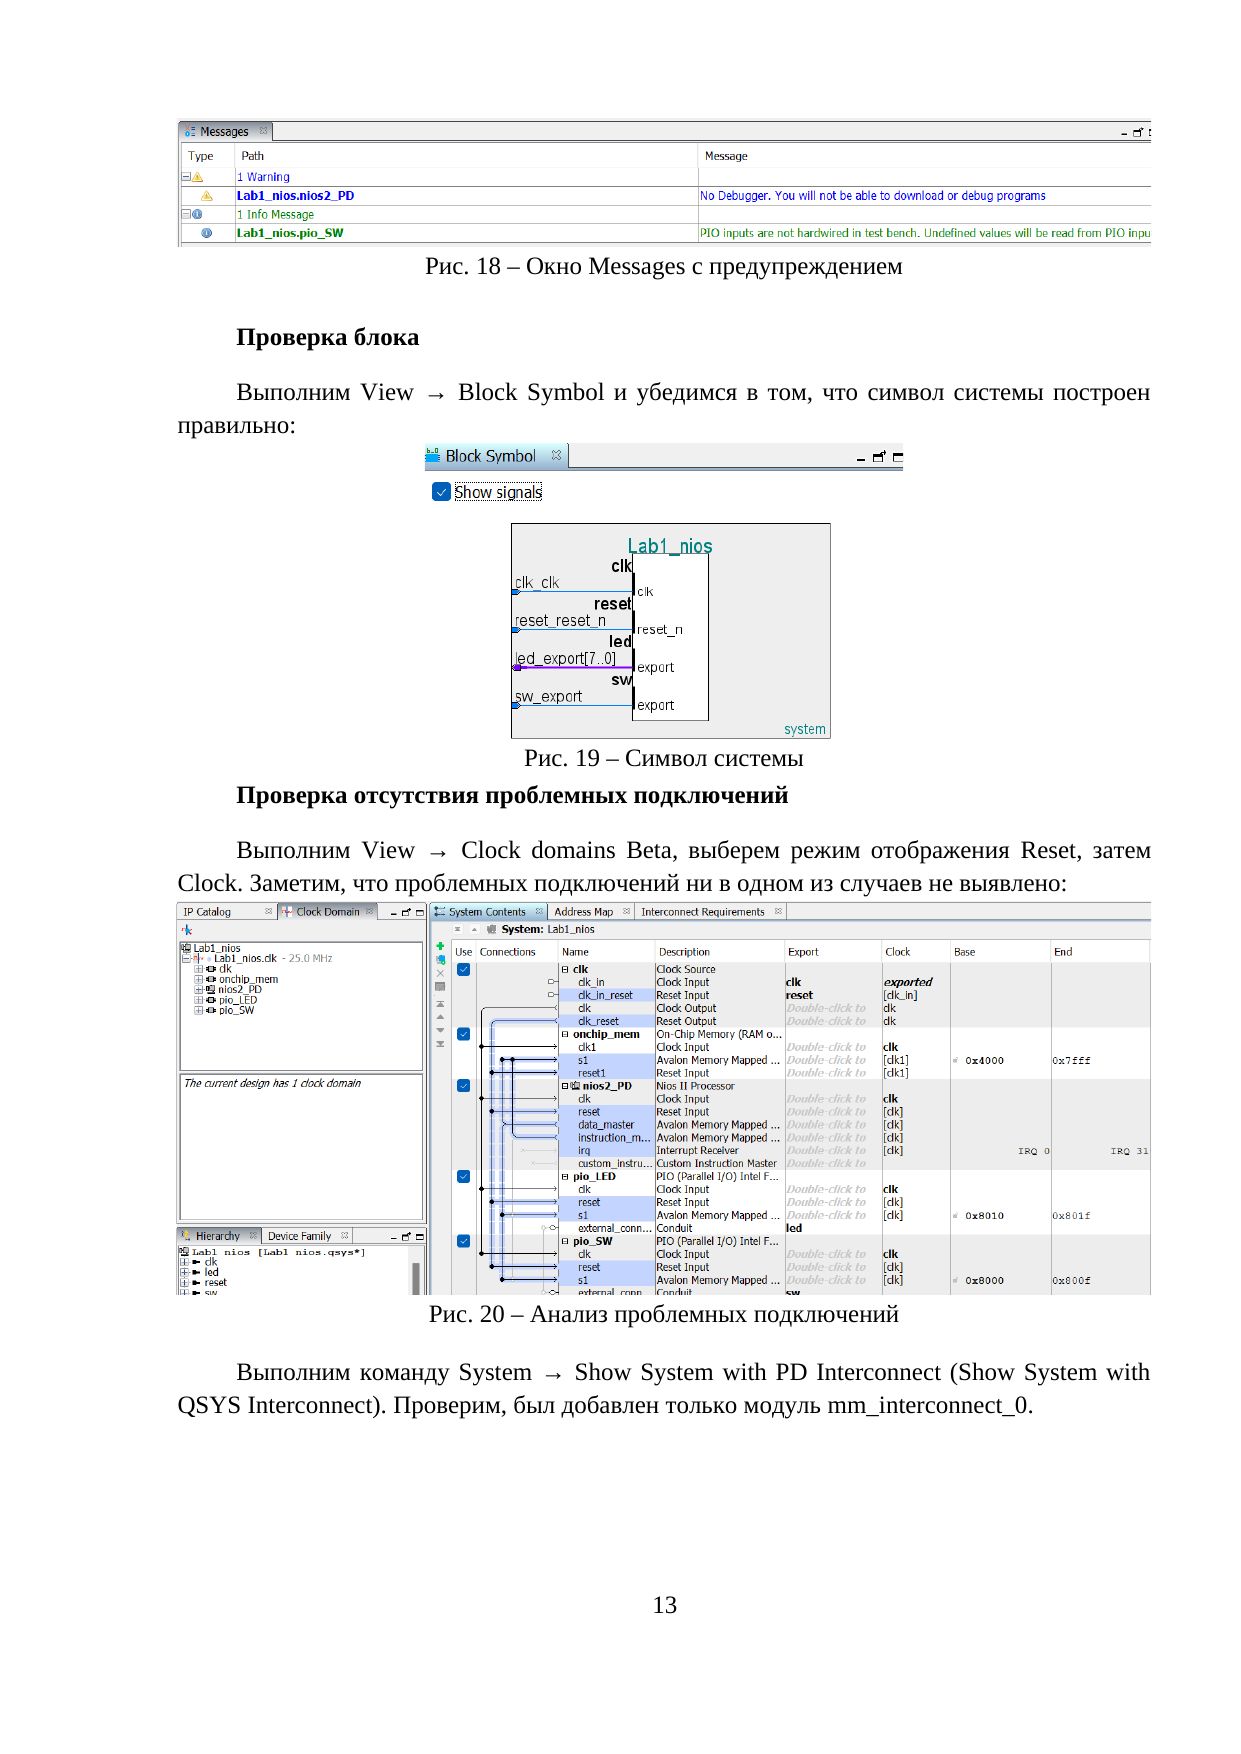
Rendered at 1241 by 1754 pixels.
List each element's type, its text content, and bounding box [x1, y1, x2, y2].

text Рис. 19 – Символ системы [176, 743, 1152, 771]
text Выполним View → Block Symbol и убедимся в том, что символ системы построен правильно: [177, 377, 1152, 439]
picture [176, 118, 1152, 247]
picture [176, 901, 1152, 1295]
text Рис. 20 – Анализ проблемных подключений [176, 1299, 1152, 1328]
picture [424, 443, 904, 739]
text Выполним View → Clock domains Beta, выберем режим отображения Reset, затем Clock. Заметим, что проблемных подключений ни в одном из случаев не выявлено: [177, 835, 1152, 897]
text Выполним команду System → Show System with PD Interconnect (Show System with QSYS Interconnect). Проверим, был добавлен только модуль mm_interconnect_0. [177, 1357, 1152, 1419]
text Рис. 18 – Окно Messages с предупреждением [176, 251, 1152, 280]
subtitle Проверка блока [177, 322, 1152, 351]
subtitle Проверка отсутствия проблемных подключений [177, 780, 1152, 808]
